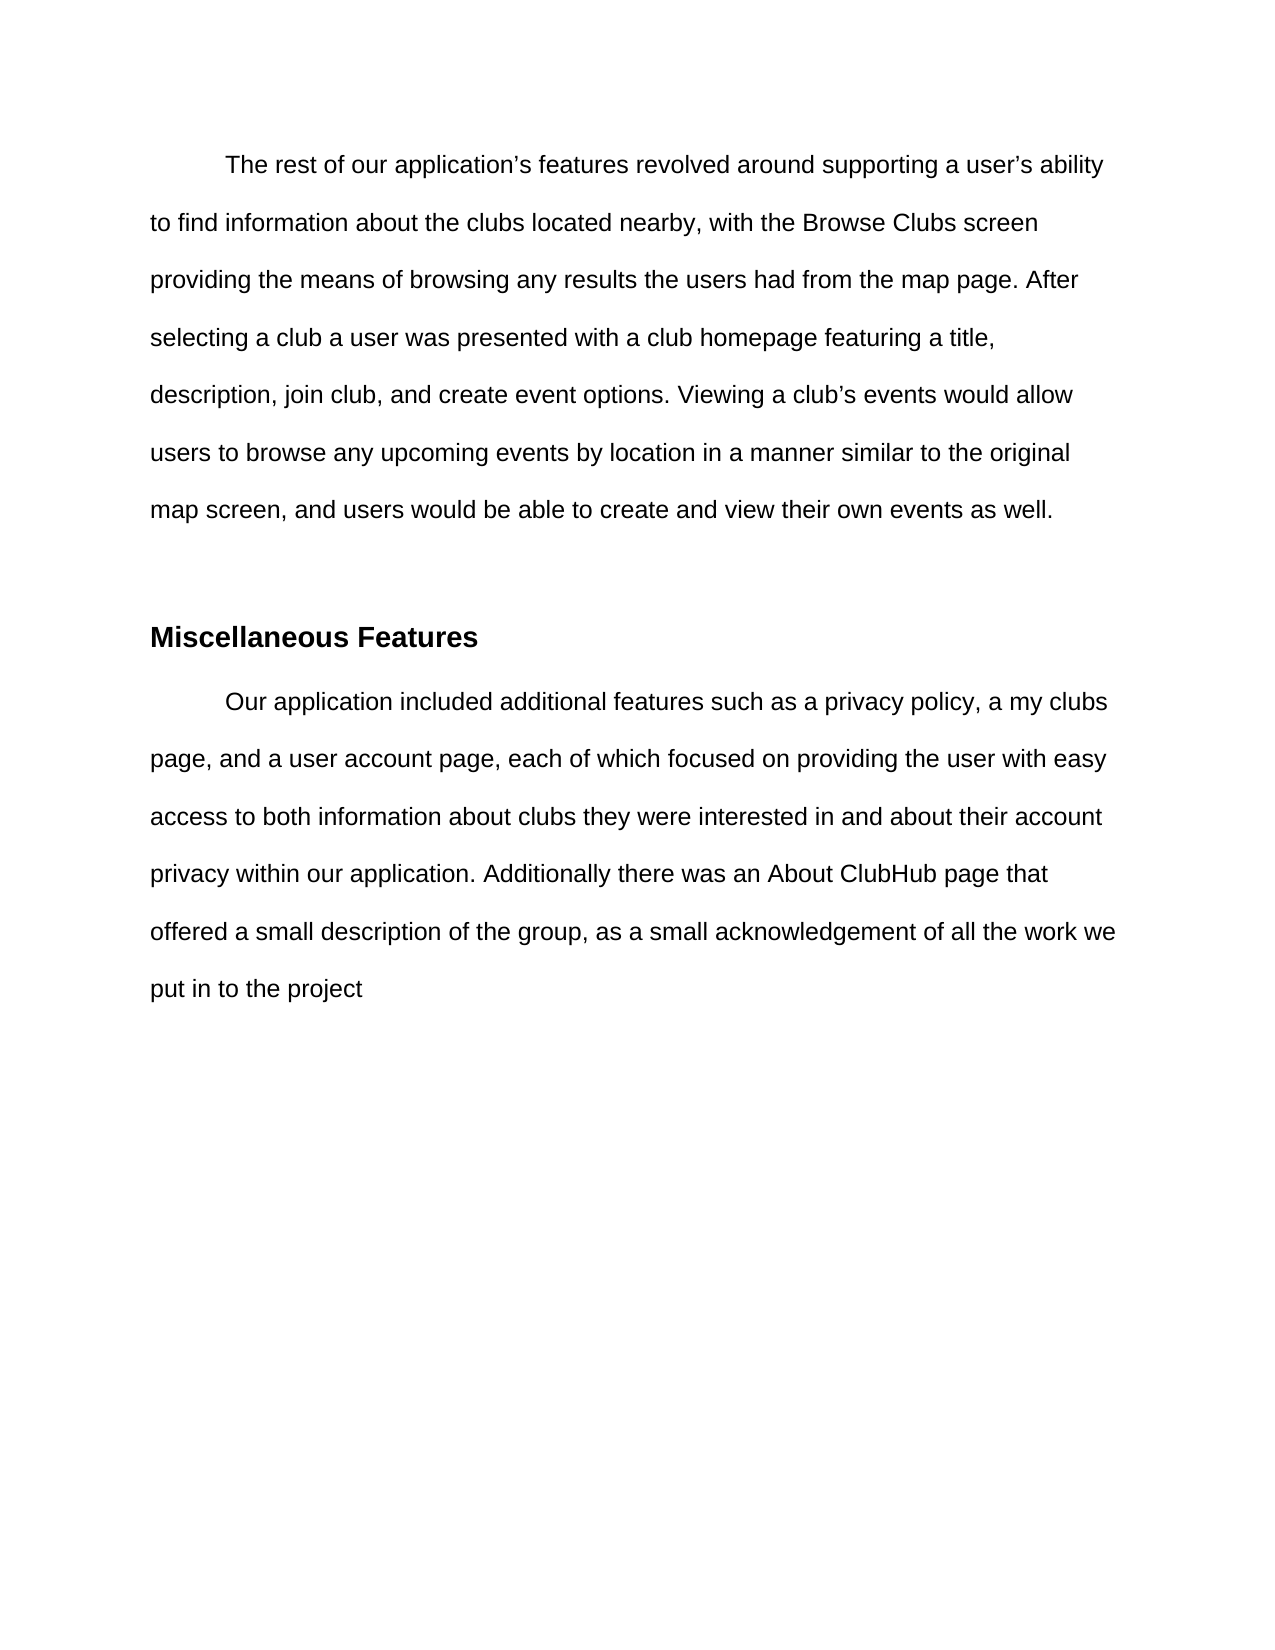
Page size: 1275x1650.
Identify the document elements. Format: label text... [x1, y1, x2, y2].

text Our application included additional features such as a privacy policy, a my clubs page, and a user account page, each of which focused on providing the user with easy access to both information about clubs they were interested in and about their account privacy within our application. Additionally there was an About ClubHub page that offered a small description of the group, as a small acknowledgement of all the work we put in to the project [150, 687, 1125, 1003]
text Miscellaneous Features [150, 619, 1125, 653]
text The rest of our application’s features revolved around supporting a user’s ability to find information about the clubs located nearby, with the Browse Clubs screen providing the means of browsing any results the users had from the map page. After selecting a club a user was presented with a club homepage featuring a title, description, join club, and create event options. Viewing a club’s events would allow users to browse any upcoming events by location in a manner similar to the original map screen, and users would be able to create and view their own events as well. [150, 150, 1125, 524]
